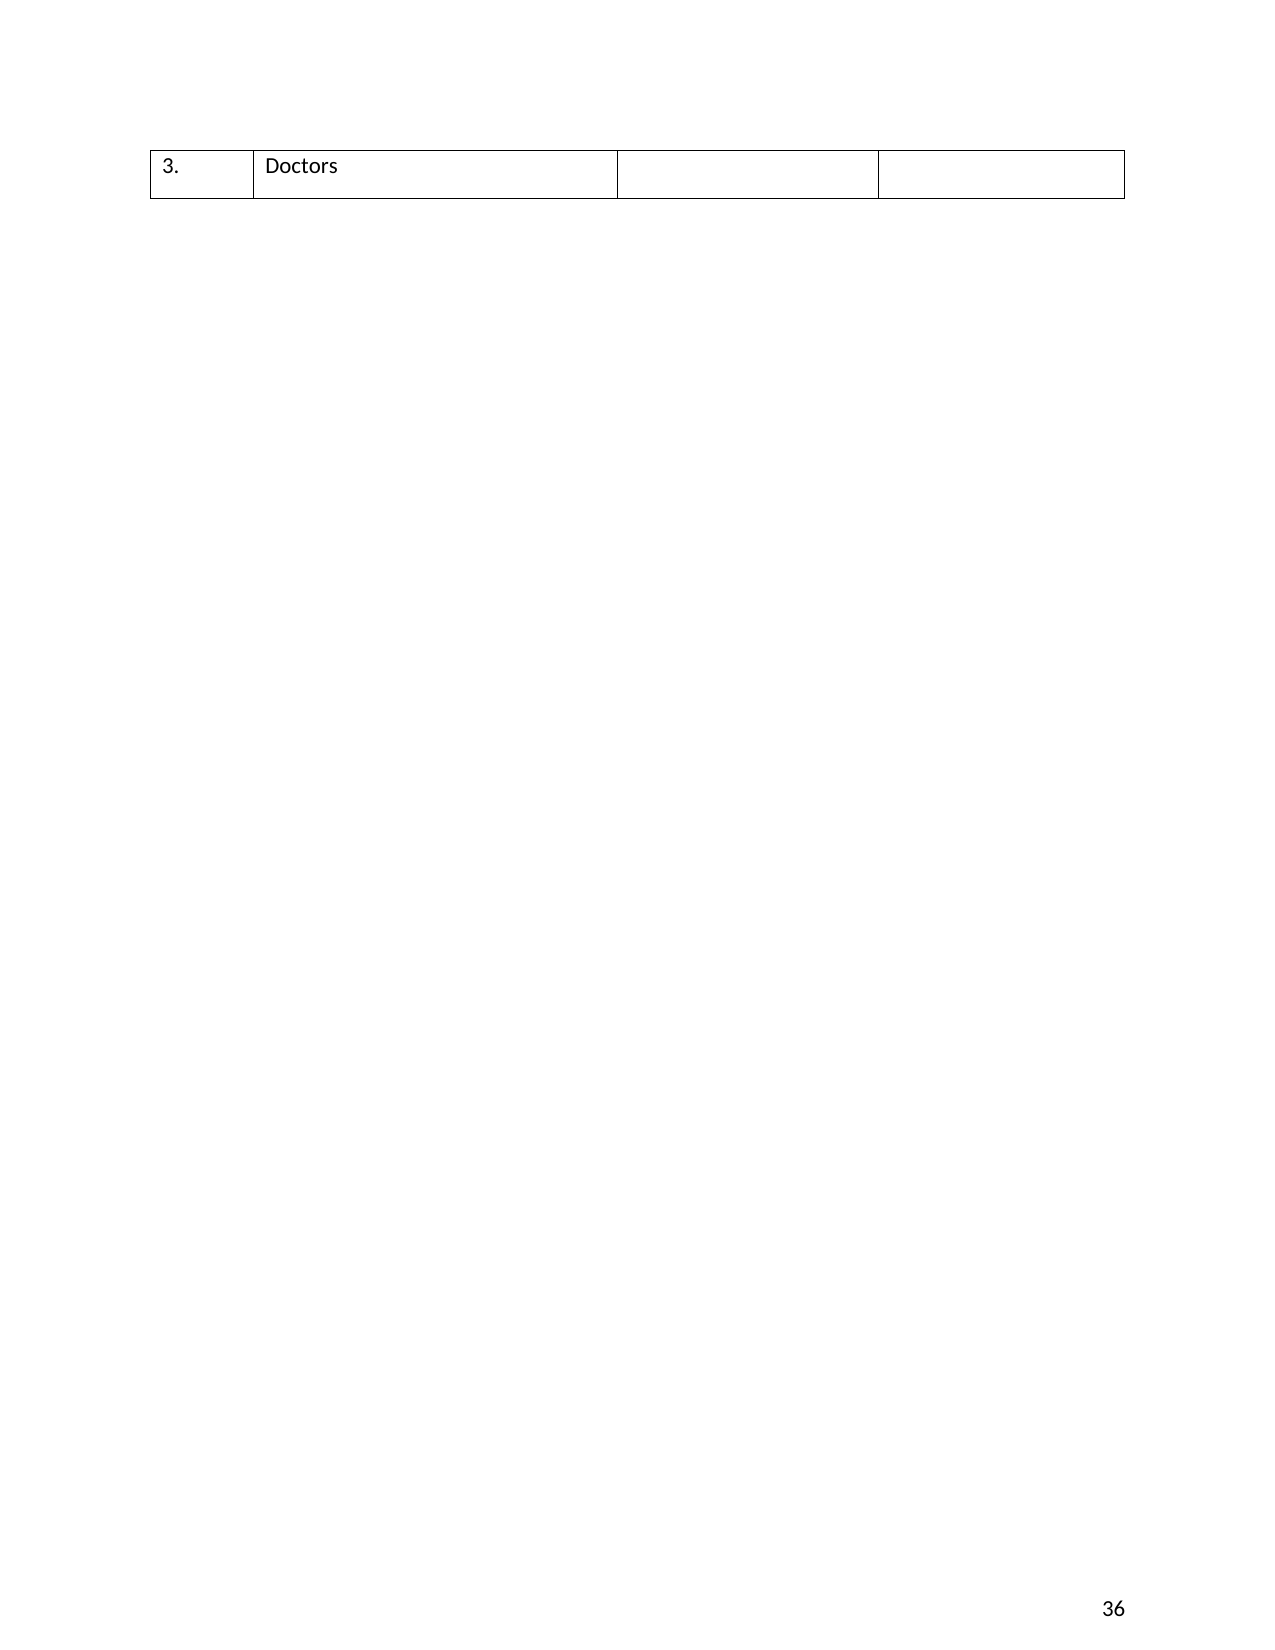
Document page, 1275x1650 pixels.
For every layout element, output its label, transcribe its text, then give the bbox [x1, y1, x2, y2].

table_cell [879, 151, 1124, 198]
table_cell [618, 151, 878, 198]
table_cell 3. [151, 151, 253, 198]
table_cell Doctors [254, 151, 617, 198]
